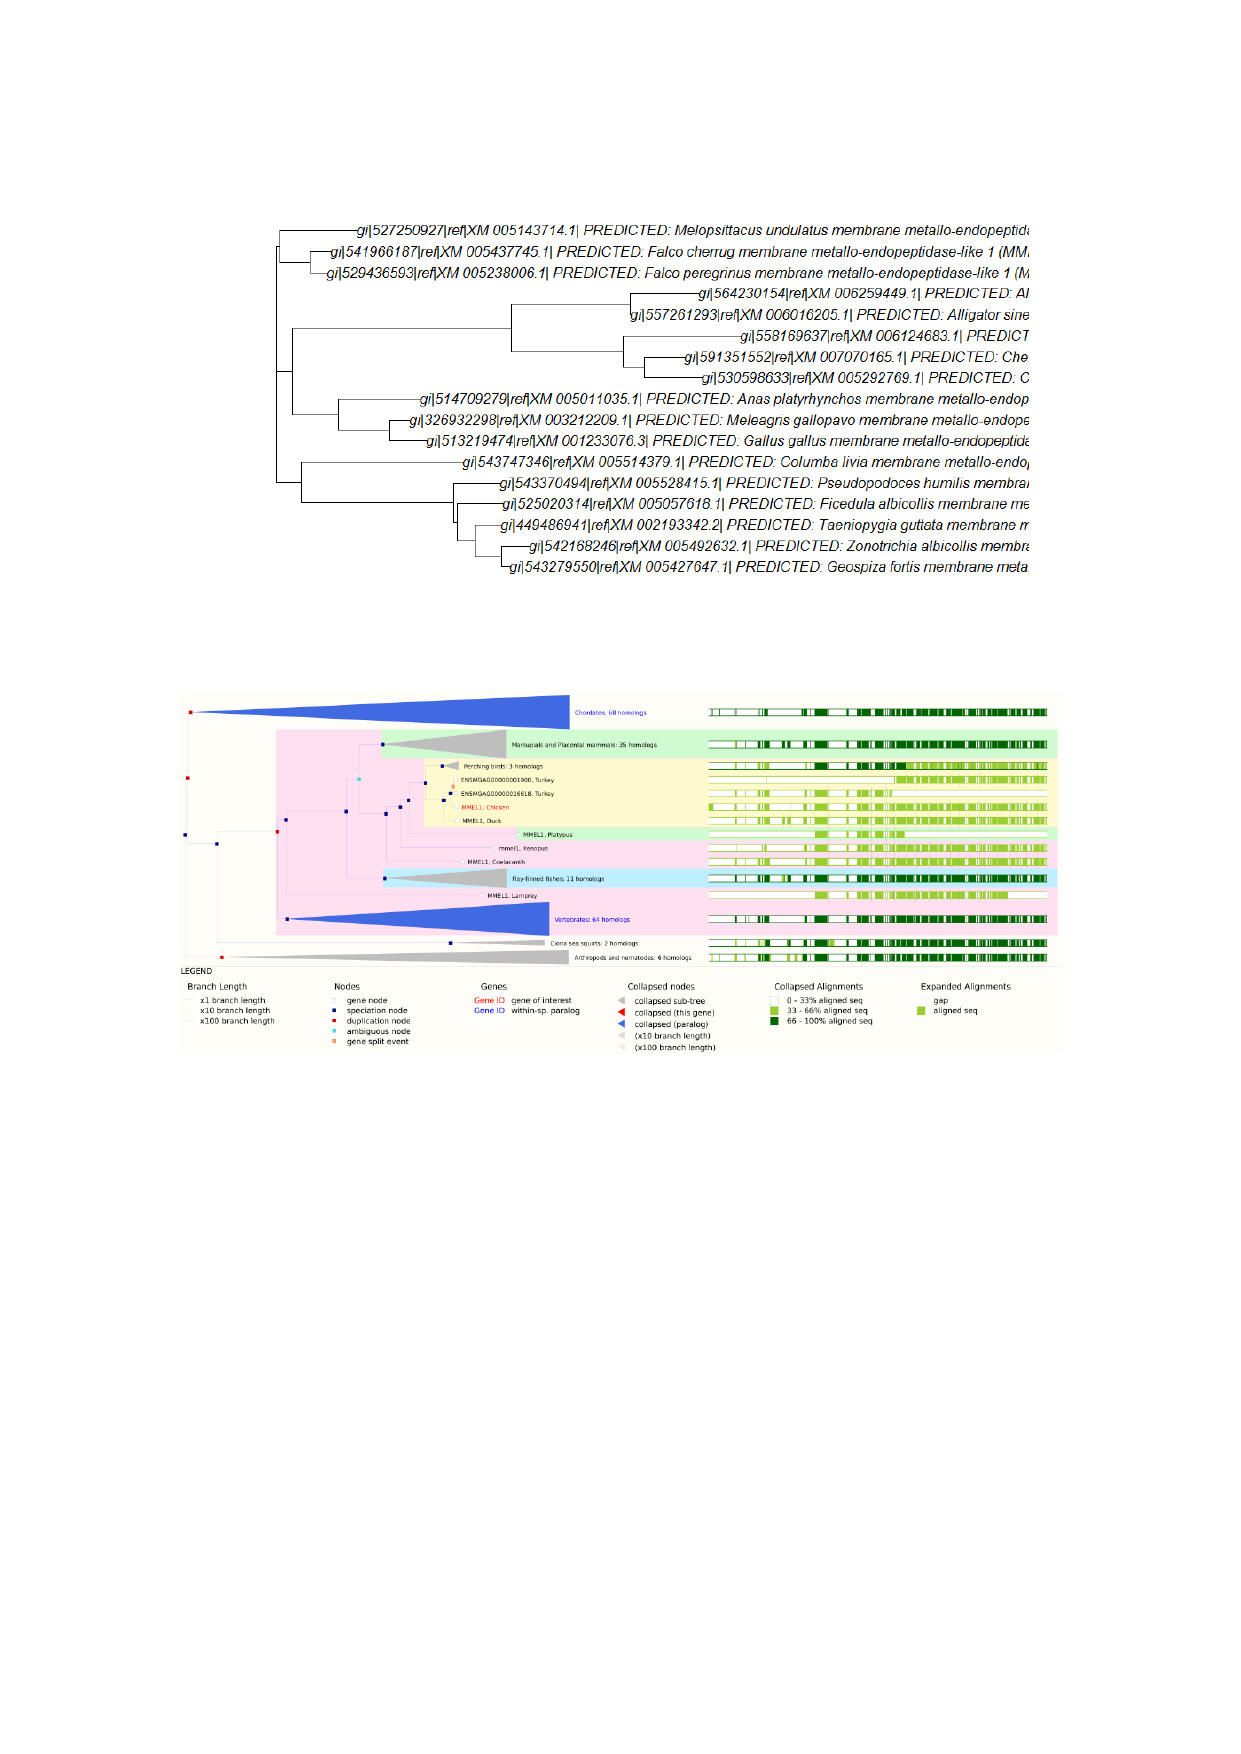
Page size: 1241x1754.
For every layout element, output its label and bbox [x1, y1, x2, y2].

picture [177, 691, 1063, 1054]
picture [177, 147, 1063, 667]
